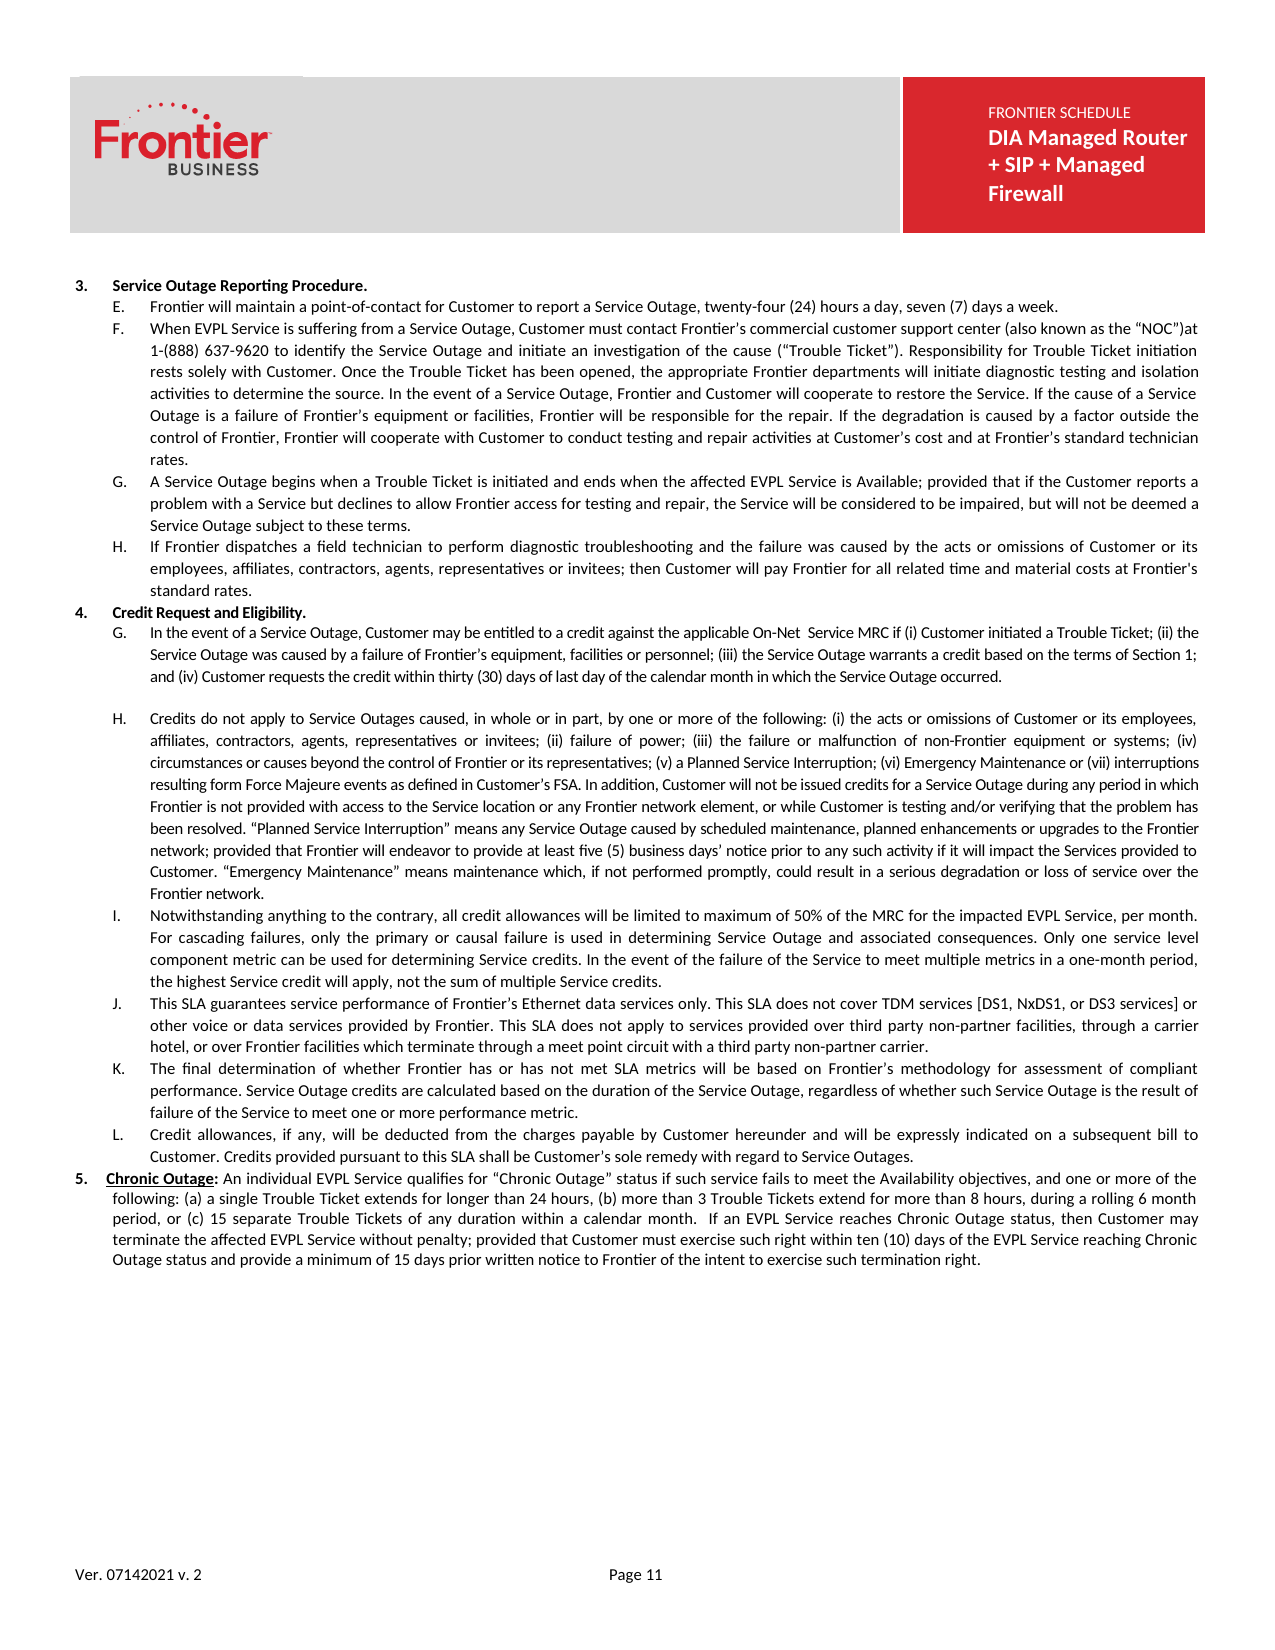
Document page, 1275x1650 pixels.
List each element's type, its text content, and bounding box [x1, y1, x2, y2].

list Credits do not apply to Service Outages caused, in whole or in part, by one or more of the following: (i) the acts or omissions of Customer or its employees, affiliates, contractors, agents, representatives or invitees; (ii) failure of power; (iii) the failure or malfunction of non-Frontier equipment or systems; (iv) circumstances or causes beyond the control of Frontier or its representatives; (v) a Planned Service Interruption; (vi) Emergency Maintenance or (vii) interruptions resulting form Force Majeure events as defined in Customer’s FSA. In addition, Customer will not be issued credits for a Service Outage during any period in which Frontier is not provided with access to the Service location or any Frontier network element, or while Customer is testing and/or verifying that the problem has been resolved. “Planned Service Interruption” means any Service Outage caused by scheduled maintenance, planned enhancements or upgrades to the Frontier network; provided that Frontier will endeavor to provide at least five (5) business days’ notice prior to any such activity if it will impact the Services provided to Customer. “Emergency Maintenance” means maintenance which, if not performed promptly, could result in a serious degradation or loss of service over the Frontier network. [112, 708, 1200, 904]
text 3. Service Outage Reporting Procedure. [75, 276, 1200, 296]
list A Service Outage begins when a Trouble Ticket is initiated and ends when the affected EVPL Service is Available; provided that if the Customer reports a problem with a Service but declines to allow Frontier access for testing and repair, the Service will be considered to be impaired, but will not be deemed a Service Outage subject to these terms. [112, 471, 1200, 535]
picture [79, 76, 303, 225]
list Frontier will maintain a point-of-contact for Customer to report a Service Outage, twenty-four (24) hours a day, seven (7) days a week. [112, 296, 1200, 316]
text 5. Chronic Outage: An individual EVPL Service qualifies for “Chronic Outage” status if such service fails to meet the Availability objectives, and one or more of the following: (a) a single Trouble Ticket extends for longer than 24 hours, (b) more than 3 Trouble Tickets extend for more than 8 hours, during a rolling 6 month period, or (c) 15 separate Trouble Tickets of any duration within a calendar month. If an EVPL Service reaches Chronic Outage status, then Customer may terminate the affected EVPL Service without penalty; provided that Customer must exercise such right within ten (10) days of the EVPL Service reaching Chronic Outage status and provide a minimum of 15 days prior written notice to Frontier of the intent to exercise such termination right. [75, 1168, 1200, 1269]
list Credit allowances, if any, will be deducted from the charges payable by Customer hereunder and will be expressly indicated on a subsequent bill to Customer. Credits provided pursuant to this SLA shall be Customer’s sole remedy with regard to Service Outages. [112, 1124, 1200, 1166]
list This SLA guarantees service performance of Frontier’s Ethernet data services only. This SLA does not cover TDM services [DS1, NxDS1, or DS3 services] or other voice or data services provided by Frontier. This SLA does not apply to services provided over third party non-partner facilities, through a carrier hotel, or over Frontier facilities which terminate through a meet point circuit with a third party non-partner carrier. [112, 993, 1200, 1057]
list In the event of a Service Outage, Customer may be entitled to a credit against the applicable On-Net Service MRC if (i) Customer initiated a Trouble Ticket; (ii) the Service Outage was caused by a failure of Frontier’s equipment, facilities or personnel; (iii) the Service Outage warrants a credit based on the terms of Section 1; and (iv) Customer requests the credit within thirty (30) days of last day of the calendar month in which the Service Outage occurred. [112, 623, 1200, 687]
list If Frontier dispatches a field technician to perform diagnostic troubleshooting and the failure was caused by the acts or omissions of Customer or its employees, affiliates, contractors, agents, representatives or invitees; then Customer will pay Frontier for all related time and material costs at Frontier's standard rates. [112, 537, 1200, 601]
list The final determination of whether Frontier has or has not met SLA metrics will be based on Frontier’s methodology for assessment of compliant performance. Service Outage credits are calculated based on the duration of the Service Outage, regardless of whether such Service Outage is the result of failure of the Service to meet one or more performance metric. [112, 1058, 1200, 1123]
list Notwithstanding anything to the contrary, all credit allowances will be limited to maximum of 50% of the MRC for the impacted EVPL Service, per month. For cascading failures, only the primary or causal failure is used in determining Service Outage and associated consequences. Only one service level component metric can be used for determining Service credits. In the event of the failure of the Service to meet multiple metrics in a one-month period, the highest Service credit will apply, not the sum of multiple Service credits. [112, 905, 1200, 991]
list When EVPL Service is suffering from a Service Outage, Customer must contact Frontier’s commercial customer support center (also known as the “NOC”)at 1-(888) 637-9620 to identify the Service Outage and initiate an investigation of the cause (“Trouble Ticket”). Responsibility for Trouble Ticket initiation rests solely with Customer. Once the Trouble Ticket has been opened, the appropriate Frontier departments will initiate diagnostic testing and isolation activities to determine the source. In the event of a Service Outage, Frontier and Customer will cooperate to restore the Service. If the cause of a Service Outage is a failure of Frontier’s equipment or facilities, Frontier will be responsible for the repair. If the degradation is caused by a factor outside the control of Frontier, Frontier will cooperate with Customer to conduct testing and repair activities at Customer’s cost and at Frontier’s standard technician rates. [112, 318, 1200, 469]
text 4. Credit Request and Eligibility. [75, 602, 1200, 623]
